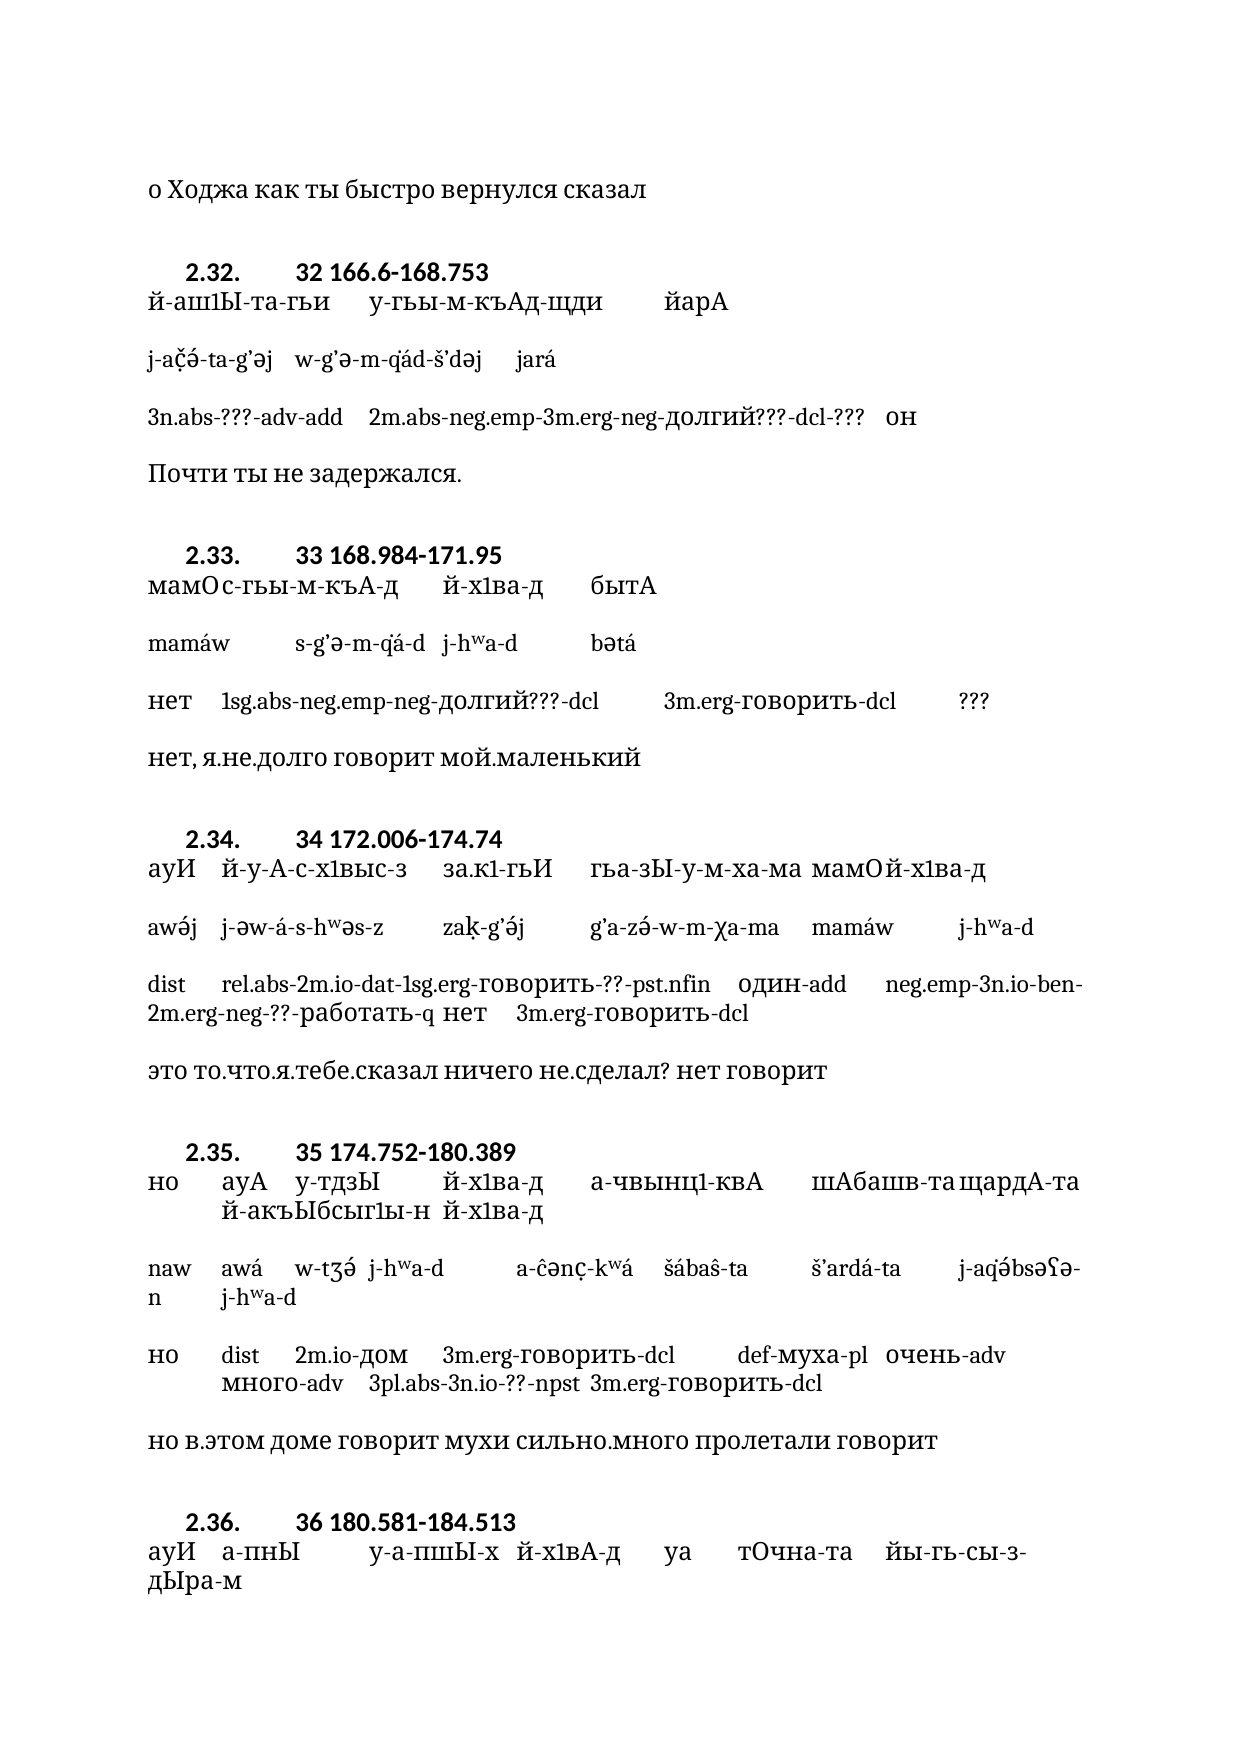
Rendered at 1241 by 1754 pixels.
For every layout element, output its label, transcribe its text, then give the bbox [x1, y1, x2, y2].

text нет 1sg.abs-neg.emp-neg-долгий???-dcl 3m.erg-говорить-dcl ??? [148, 687, 1093, 715]
text j-ač̣ə́-ta-g’əj w-g’ə-m-q̇ád-š’dəj jará [148, 345, 1093, 374]
text но dist 2m.io-дом 3m.erg-говорить-dcl def-муха-pl очень-adv много-adv 3pl.abs-3n.io-??-npst 3m.erg-говорить-dcl [148, 1341, 1093, 1398]
text мамО с-гьы-м-къА-д й-х1ва-д бытА [148, 572, 1093, 600]
text ауИ а-пнЫ у-а-пшЫ-х й-х1вА-д уа тОчна-та йы-гь-сы-з-дЫра-м [148, 1538, 1093, 1596]
subtitle 36 180.581-184.513 [185, 1505, 1093, 1538]
text ауИ й-у-А-с-х1выс-з за.к1-гьИ гьа-зЫ-у-м-ха-ма мамО й-х1ва-д [148, 855, 1093, 884]
subtitle 34 172.006-174.74 [185, 822, 1093, 855]
text dist rel.abs-2m.io-dat-1sg.erg-говорить-??-pst.nfin один-add neg.emp-3n.io-ben-2m.erg-neg-??-работать-q нет 3m.erg-говорить-dcl [148, 970, 1093, 1028]
text naw awá w-tʒə́ j-hʷa-d a-ĉənc̣-kʷá šábaŝ-ta š’ardá-ta j-aq̇ə́bsəʕə-n j-hʷa-d [148, 1254, 1093, 1312]
text awə́j j-əw-á-s-hʷəs-z zaḳ-g’ə́j g’a-zə́-w-m-χa-ma mamáw j-hʷa-d [148, 913, 1093, 942]
text mamáw s-g’ə-m-q̇á-d j-hʷa-d bətá [148, 629, 1093, 658]
subtitle 32 166.6-168.753 [185, 255, 1093, 288]
text й-аш1Ы-та-гьи у-гьы-м-къАд-щди йарА [148, 288, 1093, 316]
subtitle 33 168.984-171.95 [185, 538, 1093, 572]
text нет, я.не.долго говорит мой.маленький [148, 744, 1093, 773]
subtitle 35 174.752-180.389 [185, 1135, 1093, 1168]
text это то.что.я.тебе.сказал ничего не.сделал? нет говорит [148, 1057, 1093, 1085]
text но в.этом доме говорит мухи сильно.много пролетали говорит [148, 1427, 1093, 1456]
text 3n.abs-???-adv-add 2m.abs-neg.emp-3m.erg-neg-долгий???-dcl-??? он [148, 403, 1093, 431]
text Почти ты не задержался. [148, 460, 1093, 489]
text но ауА у-тдзЫ й-х1ва-д а-чвынц1-квА шАбашв-та щардА-та й-акъЫбсыг1ы-н й-х1ва-д [148, 1168, 1093, 1226]
text о Ходжа как ты быстро вернулся сказал [148, 176, 1093, 205]
